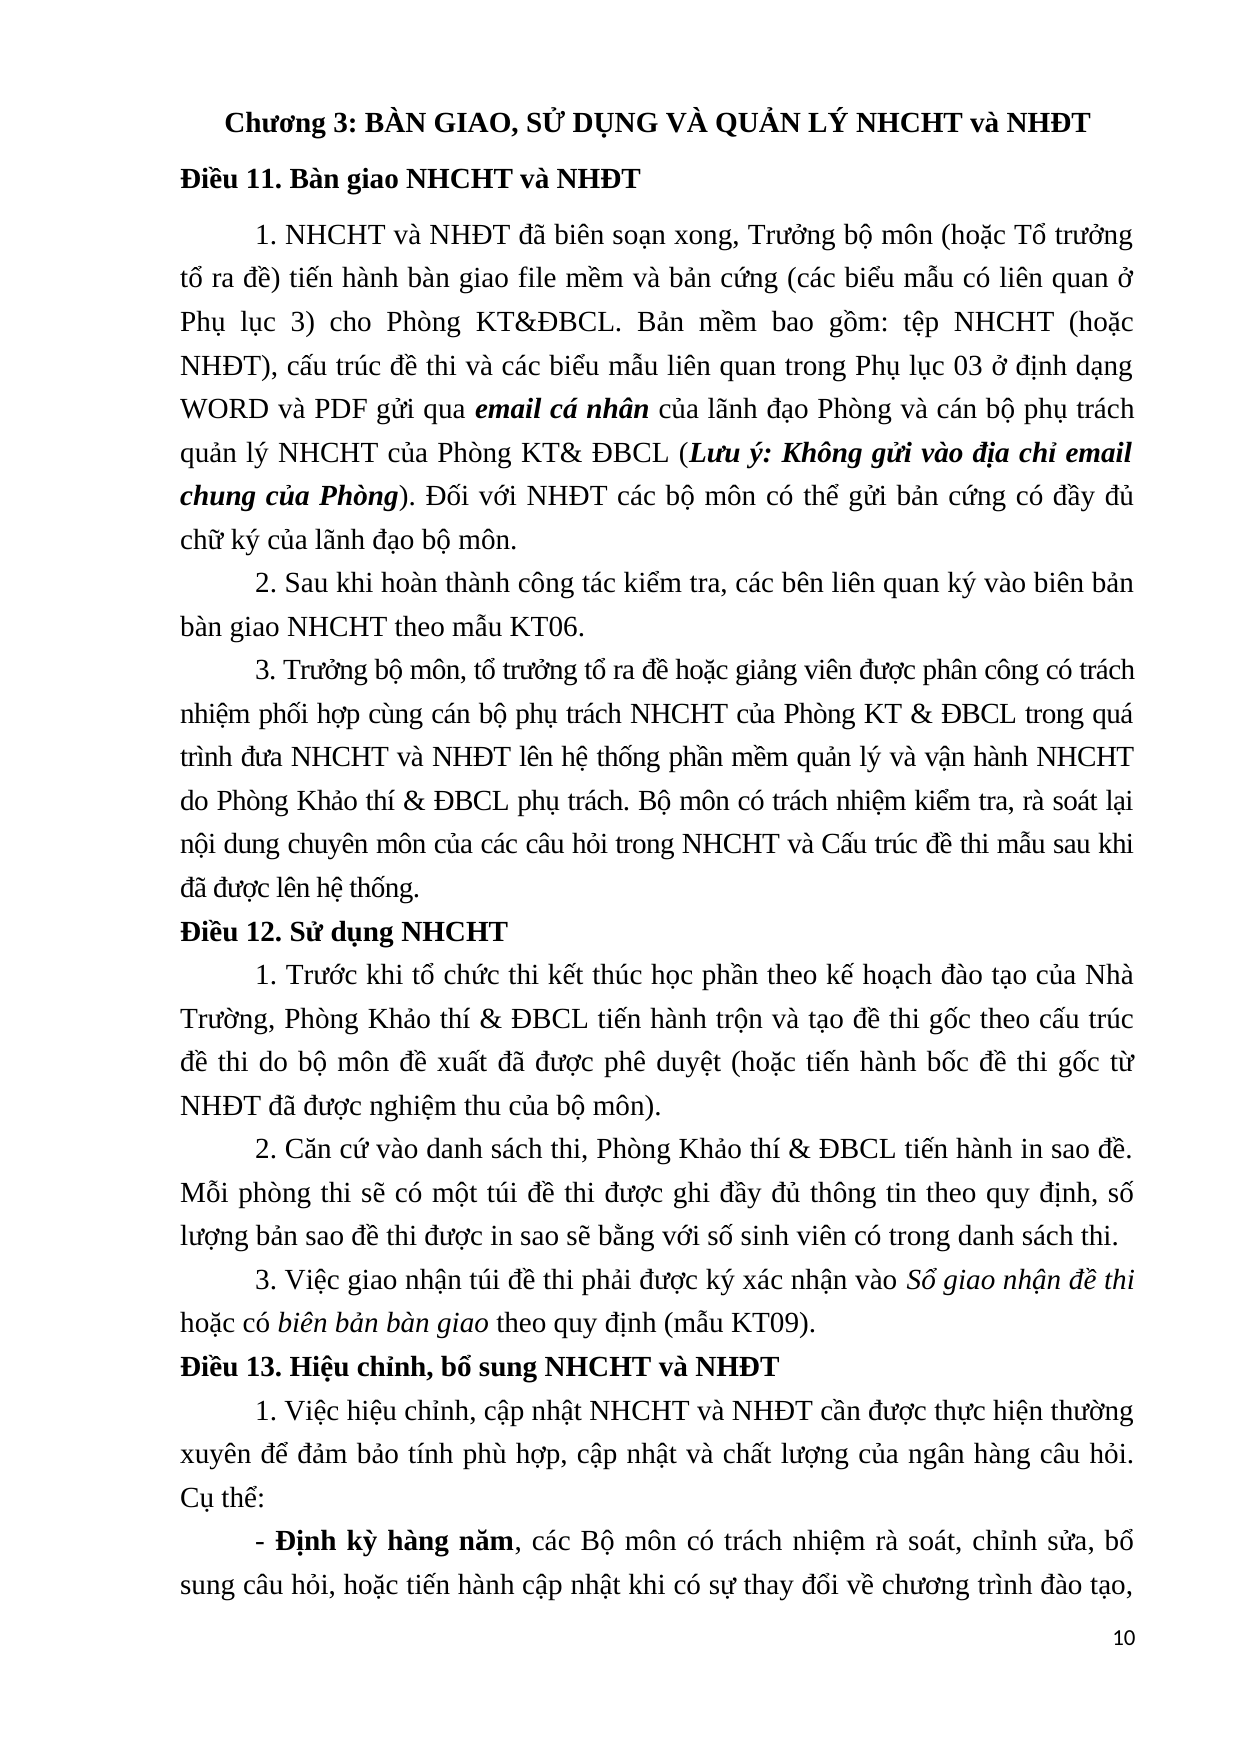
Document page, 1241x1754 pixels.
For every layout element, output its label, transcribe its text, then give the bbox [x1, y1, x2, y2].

text 1. Việc hiệu chỉnh, cập nhật NHCHT và NHĐT cần được thực hiện thường xuyên để đảm bảo tính phù hợp, cập nhật và chất lượng của ngân hàng câu hỏi. Cụ thể: [180, 1393, 1135, 1513]
text Chương 3: BÀN GIAO, SỬ DỤNG VÀ QUẢN LÝ NHCHT và NHĐT [180, 105, 1135, 138]
text 3. Việc giao nhận túi đề thi phải được ký xác nhận vào Sổ giao nhận đề thi hoặc có biên bản bàn giao theo quy định (mẫu KT09). [180, 1262, 1135, 1339]
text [180, 1523, 1135, 1600]
text Điều 12. Sử dụng NHCHT [180, 914, 1135, 947]
text 1. Trước khi tổ chức thi kết thúc học phần theo kế hoạch đào tạo của Nhà Trường, Phòng Khảo thí & ĐBCL tiến hành trộn và tạo đề thi gốc theo cấu trúc đề thi do bộ môn đề xuất đã được phê duyệt (hoặc tiến hành bốc đề thi gốc từ NHĐT đã được nghiệm thu của bộ môn). [180, 957, 1135, 1121]
text 2. Căn cứ vào danh sách thi, Phòng Khảo thí & ĐBCL tiến hành in sao đề. Mỗi phòng thi sẽ có một túi đề thi được ghi đầy đủ thông tin theo quy định, số lượng bản sao đề thi được in sao sẽ bằng với số sinh viên có trong danh sách thi. [180, 1131, 1135, 1252]
text Điều 11. Bàn giao NHCHT và NHĐT [180, 161, 1135, 194]
text 2. Sau khi hoàn thành công tác kiểm tra, các bên liên quan ký vào biên bản bàn giao NHCHT theo mẫu KT06. [180, 565, 1135, 642]
text Điều 13. Hiệu chỉnh, bổ sung NHCHT và NHĐT [180, 1349, 1135, 1383]
text 3. Trưởng bộ môn, tổ trưởng tổ ra đề hoặc giảng viên được phân công có trách nhiệm phối hợp cùng cán bộ phụ trách NHCHT của Phòng KT & ĐBCL trong quá trình đưa NHCHT và NHĐT lên hệ thống phần mềm quản lý và vận hành NHCHT do Phòng Khảo thí & ĐBCL phụ trách. Bộ môn có trách nhiệm kiểm tra, rà soát lại nội dung chuyên môn của các câu hỏi trong NHCHT và Cấu trúc đề thi mẫu sau khi đã được lên hệ thống. [180, 652, 1135, 904]
text 1. NHCHT và NHĐT đã biên soạn xong, Trưởng bộ môn (hoặc Tổ trưởng tổ ra đề) tiến hành bàn giao file mềm và bản cứng (các biểu mẫu có liên quan ở Phụ lục 3) cho Phòng KT&ĐBCL. Bản mềm bao gồm: tệp NHCHT (hoặc NHĐT), cấu trúc đề thi và các biểu mẫu liên quan trong Phụ lục 03 ở định dạng WORD và PDF gửi qua email cá nhân của lãnh đạo Phòng và cán bộ phụ trách quản lý NHCHT của Phòng KT& ĐBCL (Lưu ý: Không gửi vào địa chỉ email chung của Phòng). Đối với NHĐT các bộ môn có thể gửi bản cứng có đầy đủ chữ ký của lãnh đạo bộ môn. [180, 217, 1135, 555]
